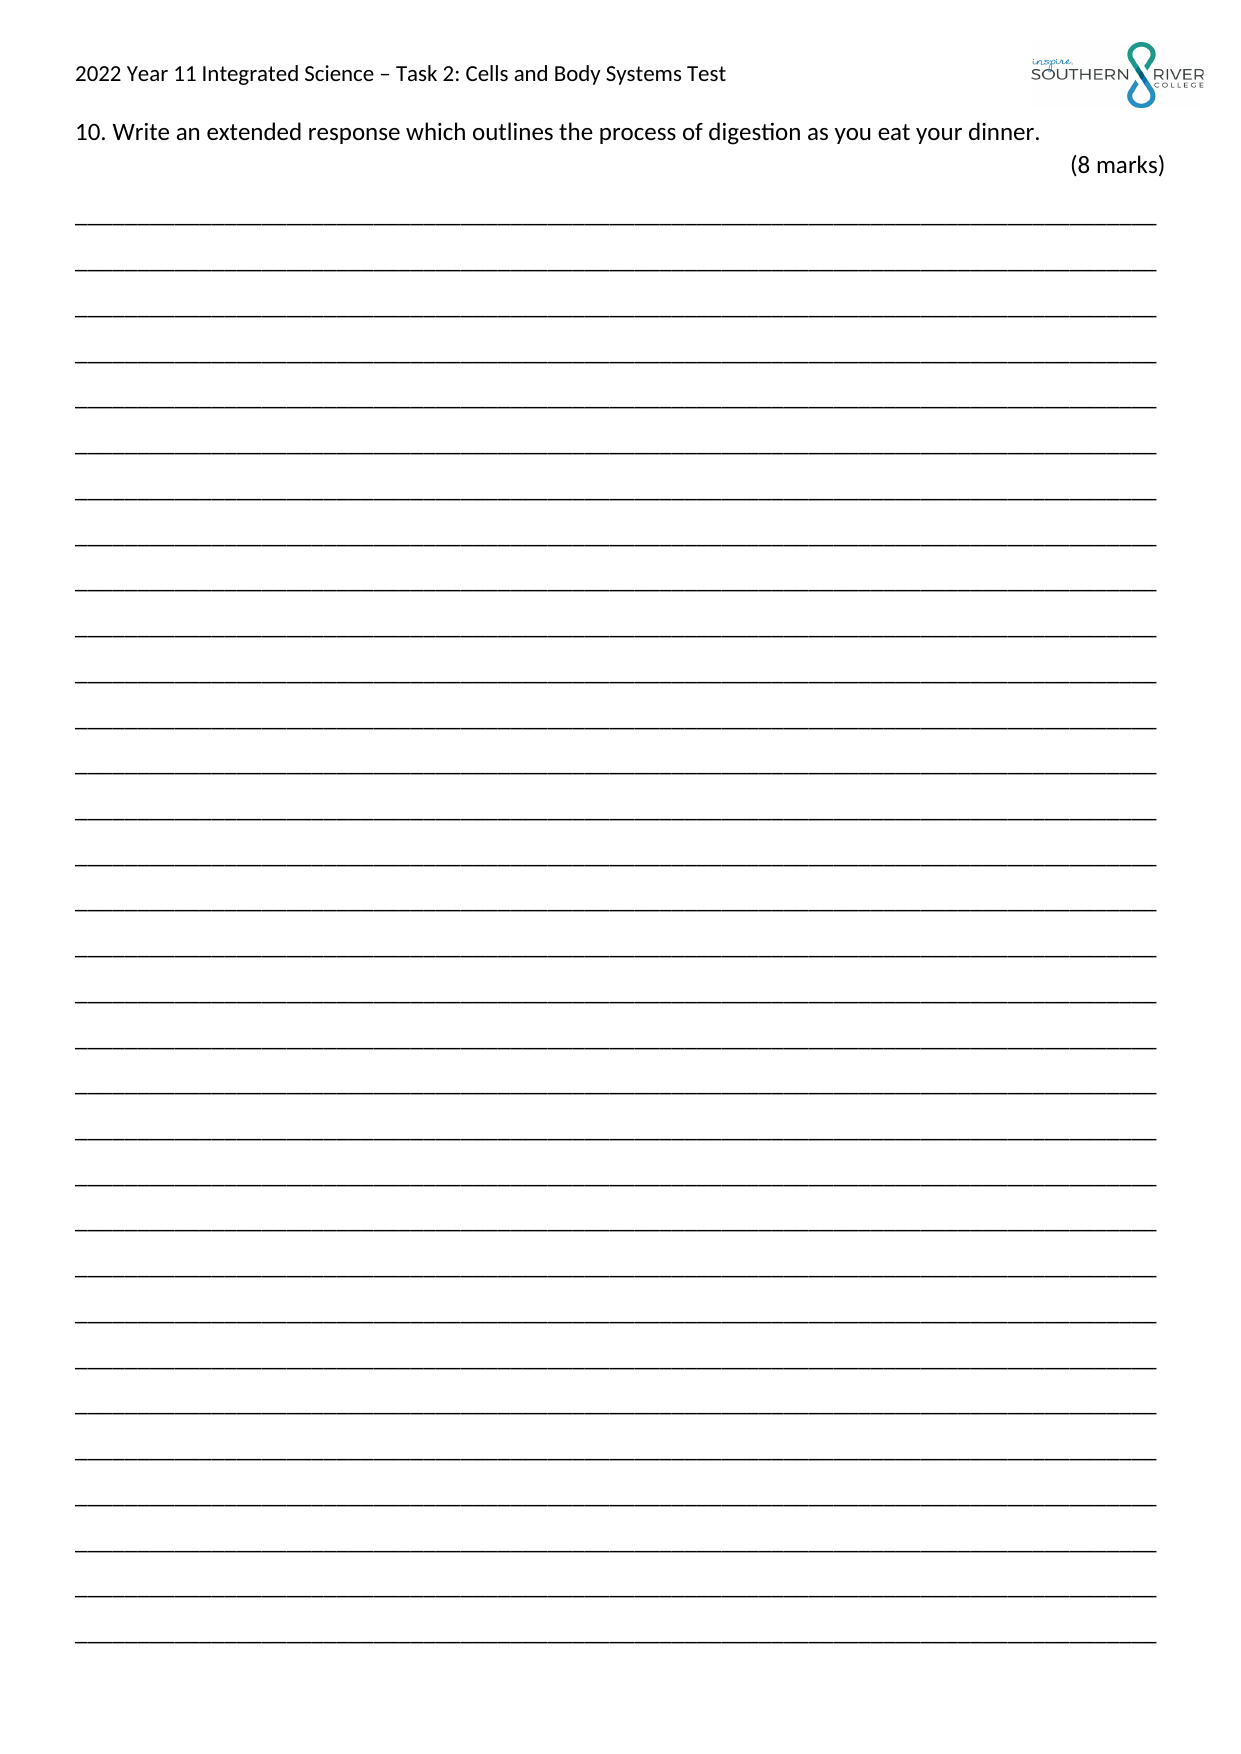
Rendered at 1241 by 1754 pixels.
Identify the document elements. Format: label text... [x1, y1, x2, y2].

list Write an extended response which outlines the process of digestion as you eat your dinner. [75, 116, 1165, 147]
text ________________________________________________________________________________________________________________________________________________________________________________________________________________________________________________________________________________________________________________________________________________________________________________________________________________________________________________________________________________________________________________________________________________________________________________________________________________________________________________________________________________________________________________________________________________________________________________________________________________________________________________________________________________________________________________________________________________________________________________________________________________________________________________________________________________________________________________________________________________________________________________________________________________________________________________________________________________________________________________________________________________________________________________________________________________________________________________________________________________________________________________________________________________________________________________________________________________________________________________________________________________________________________________________________________________________________________________________________________________________________________________________________________________________________________________________________________________________________________________________________________________________________________________________________________________________________________________________________________________________________________________________________________________________________________________________________________________________________________________________________________________________________________________________________________________________________________________________________________________________________________________________________________________________________________________________________________________________________________________________________________________________________________________________________________________________________________________________________________________________________________________________________________________________________ [75, 199, 1165, 1647]
list (8 marks) [112, 149, 1165, 179]
picture [1031, 42, 1204, 108]
